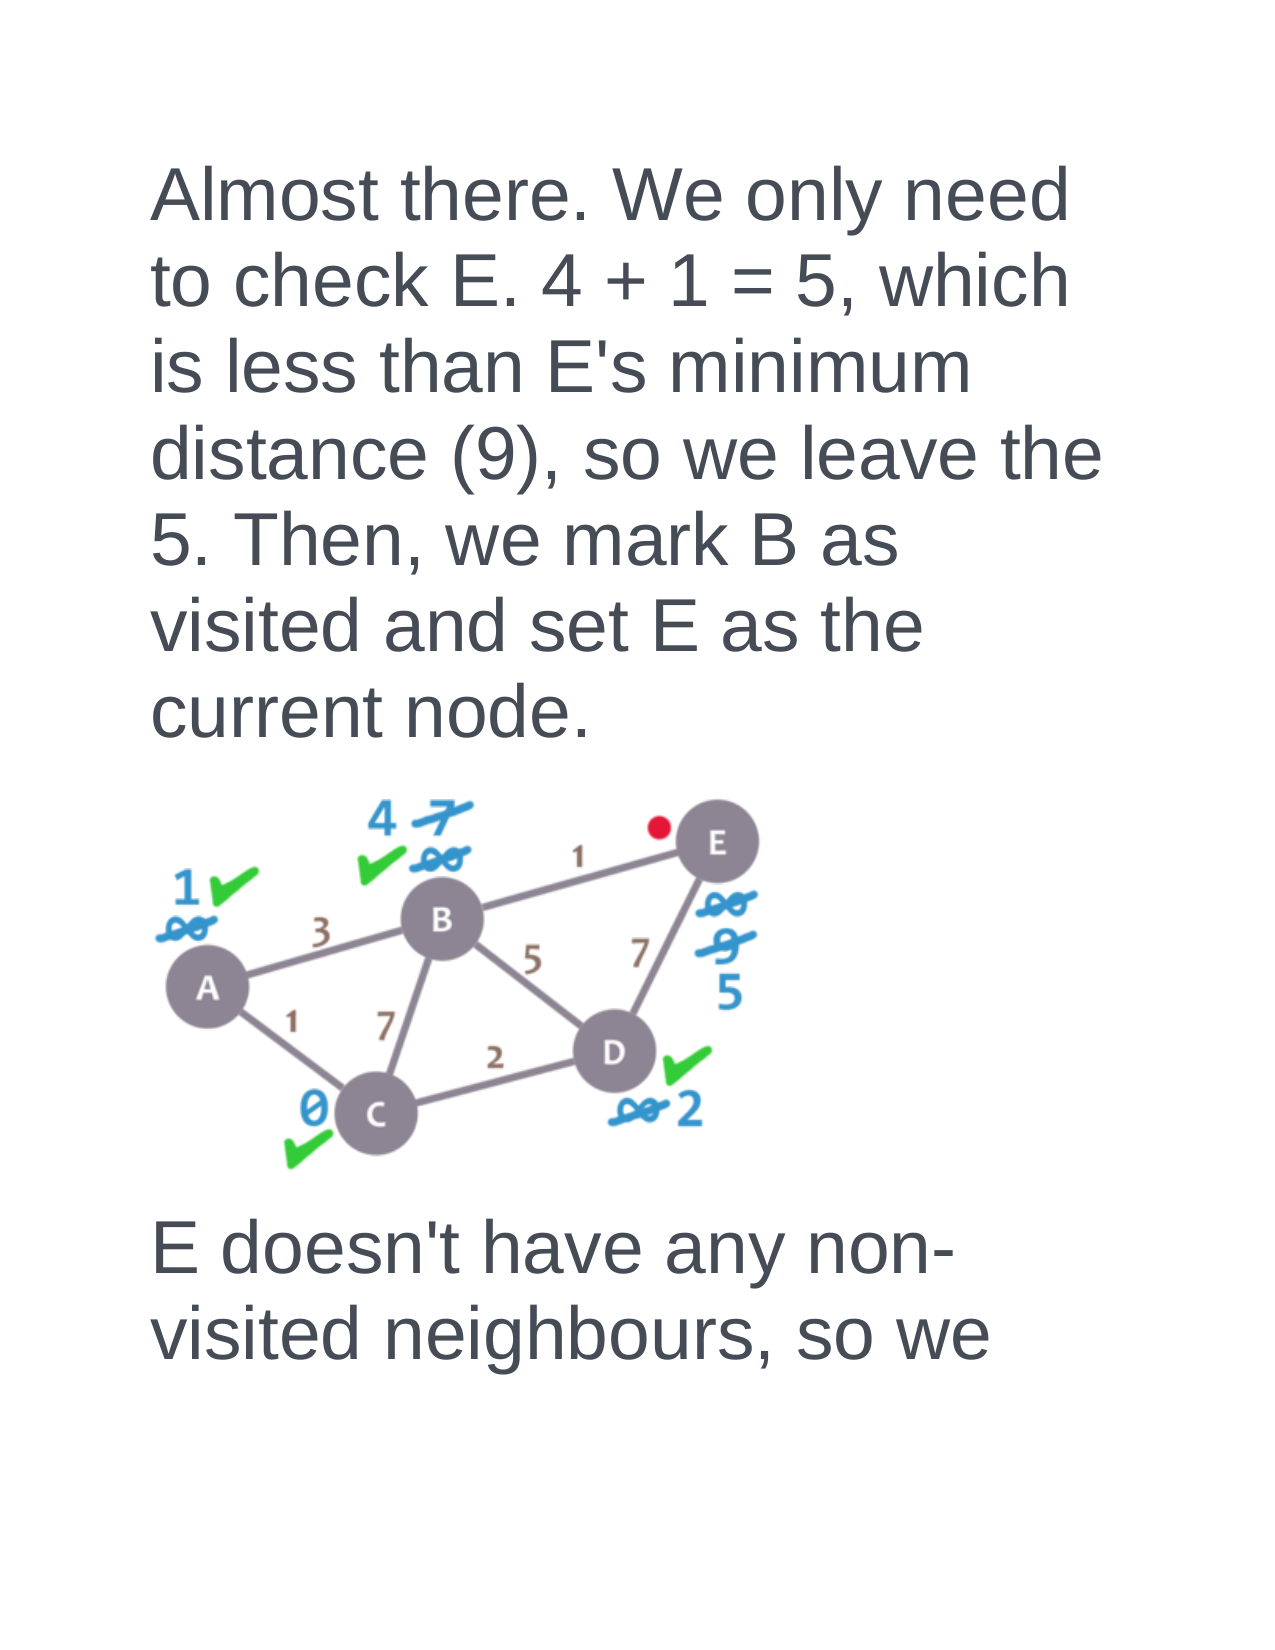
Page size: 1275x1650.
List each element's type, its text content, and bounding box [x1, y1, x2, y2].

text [150, 1203, 1125, 1375]
picture [150, 785, 776, 1172]
text Almost there. We only need to check E. 4 + 1 = 5, which is less than E's minimum distance (9), so we leave the 5. Then, we mark B as visited and set E as the current node. [150, 150, 1125, 754]
